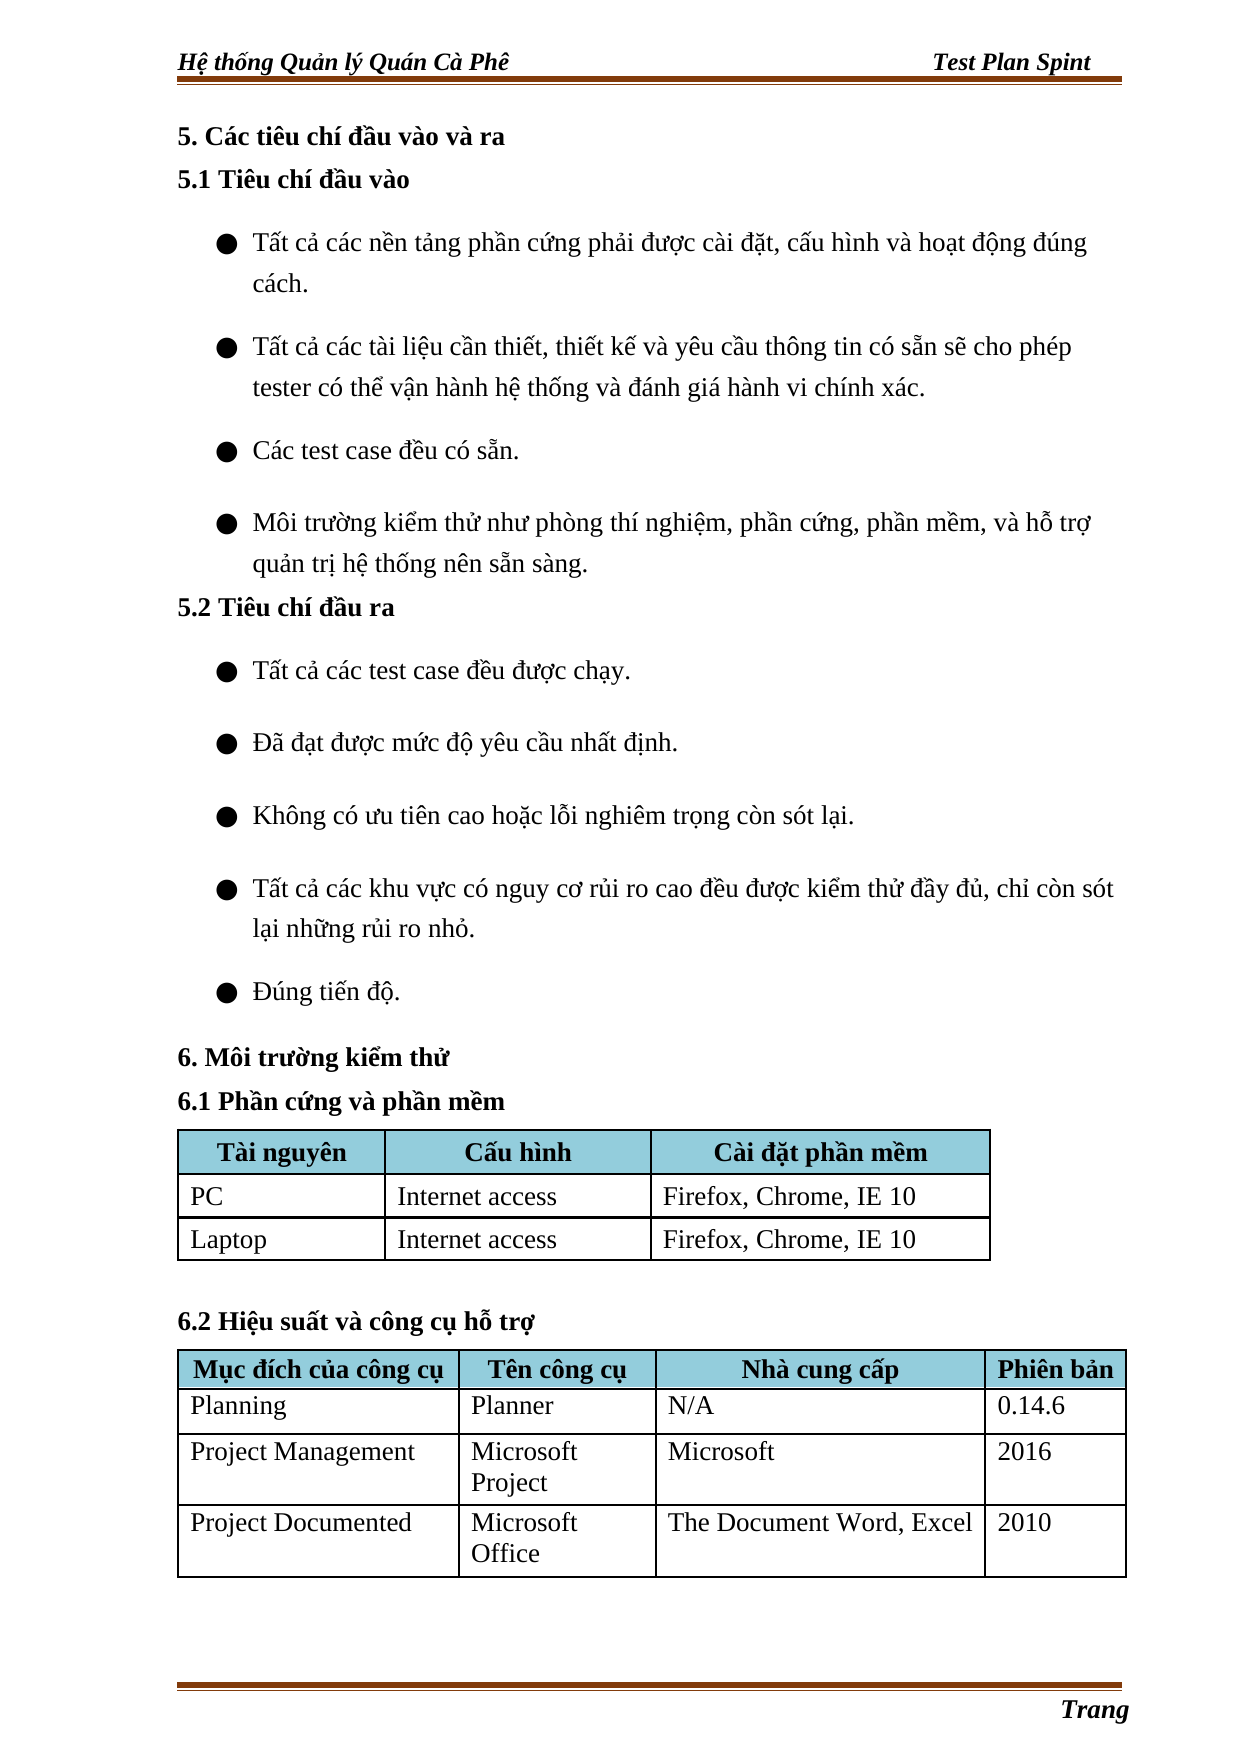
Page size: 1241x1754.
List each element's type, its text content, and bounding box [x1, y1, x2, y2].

list Tất cả các test case đều được chạy. [215, 639, 1116, 695]
table_cell Microsoft Office [460, 1506, 655, 1576]
list Đã đạt được mức độ yêu cầu nhất định. [215, 712, 1116, 767]
list Tất cả các nền tảng phần cứng phải được cài đặt, cấu hình và hoạt động đúng cách. [215, 212, 1116, 298]
table_header Cài đặt phần mềm [652, 1131, 989, 1173]
table_cell Planner [460, 1390, 655, 1433]
table_cell N/A [657, 1390, 984, 1433]
table_cell Firefox, Chrome, IE 10 [652, 1219, 989, 1259]
list Môi trường kiểm thử như phòng thí nghiệm, phần cứng, phần mềm, và hỗ trợ quản trị hệ thống nên sẵn sàng. [215, 492, 1116, 578]
table_header Phiên bản [986, 1351, 1125, 1387]
table_header Nhà cung cấp [657, 1351, 984, 1387]
table_cell Project Management [179, 1435, 458, 1504]
list Tất cả các khu vực có nguy cơ rủi ro cao đều được kiểm thử đầy đủ, chỉ còn sót lại những rủi ro nhỏ. [215, 857, 1116, 944]
list Đúng tiến độ. [215, 961, 1116, 1016]
table_header Tài nguyên [179, 1131, 384, 1173]
table_cell Microsoft Project [460, 1435, 655, 1504]
table_header Tên công cụ [460, 1351, 655, 1387]
subtitle 6. Môi trường kiểm thử [177, 1041, 1122, 1072]
table_cell Laptop [179, 1219, 384, 1259]
table_cell Internet access [386, 1175, 650, 1216]
table_cell Project Documented [179, 1506, 458, 1576]
subtitle 5.1 Tiêu chí đầu vào [177, 163, 1122, 194]
table_cell PC [179, 1175, 384, 1216]
list Không có ưu tiên cao hoặc lỗi nghiêm trọng còn sót lại. [215, 784, 1116, 840]
table_header Cấu hình [386, 1131, 650, 1173]
subtitle 5.2 Tiêu chí đầu ra [177, 591, 1122, 622]
table_cell Internet access [386, 1219, 650, 1259]
table_cell 2016 [986, 1435, 1125, 1504]
table_cell Planning [179, 1390, 458, 1433]
subtitle 6.1 Phần cứng và phần mềm [177, 1085, 1122, 1116]
subtitle 6.2 Hiệu suất và công cụ hỗ trợ [177, 1305, 1122, 1336]
table_cell The Document Word, Excel [657, 1506, 984, 1576]
subtitle 5. Các tiêu chí đầu vào và ra [177, 120, 1122, 151]
table_cell 2010 [986, 1506, 1125, 1576]
table_cell Firefox, Chrome, IE 10 [652, 1175, 989, 1216]
list Tất cả các tài liệu cần thiết, thiết kế và yêu cầu thông tin có sẵn sẽ cho phép tester có thể vận hành hệ thống và đánh giá hành vi chính xác. [215, 315, 1116, 402]
table_cell 0.14.6 [986, 1390, 1125, 1433]
table_header Mục đích của công cụ [179, 1351, 458, 1387]
table_cell Microsoft [657, 1435, 984, 1504]
list Các test case đều có sẵn. [215, 419, 1116, 475]
